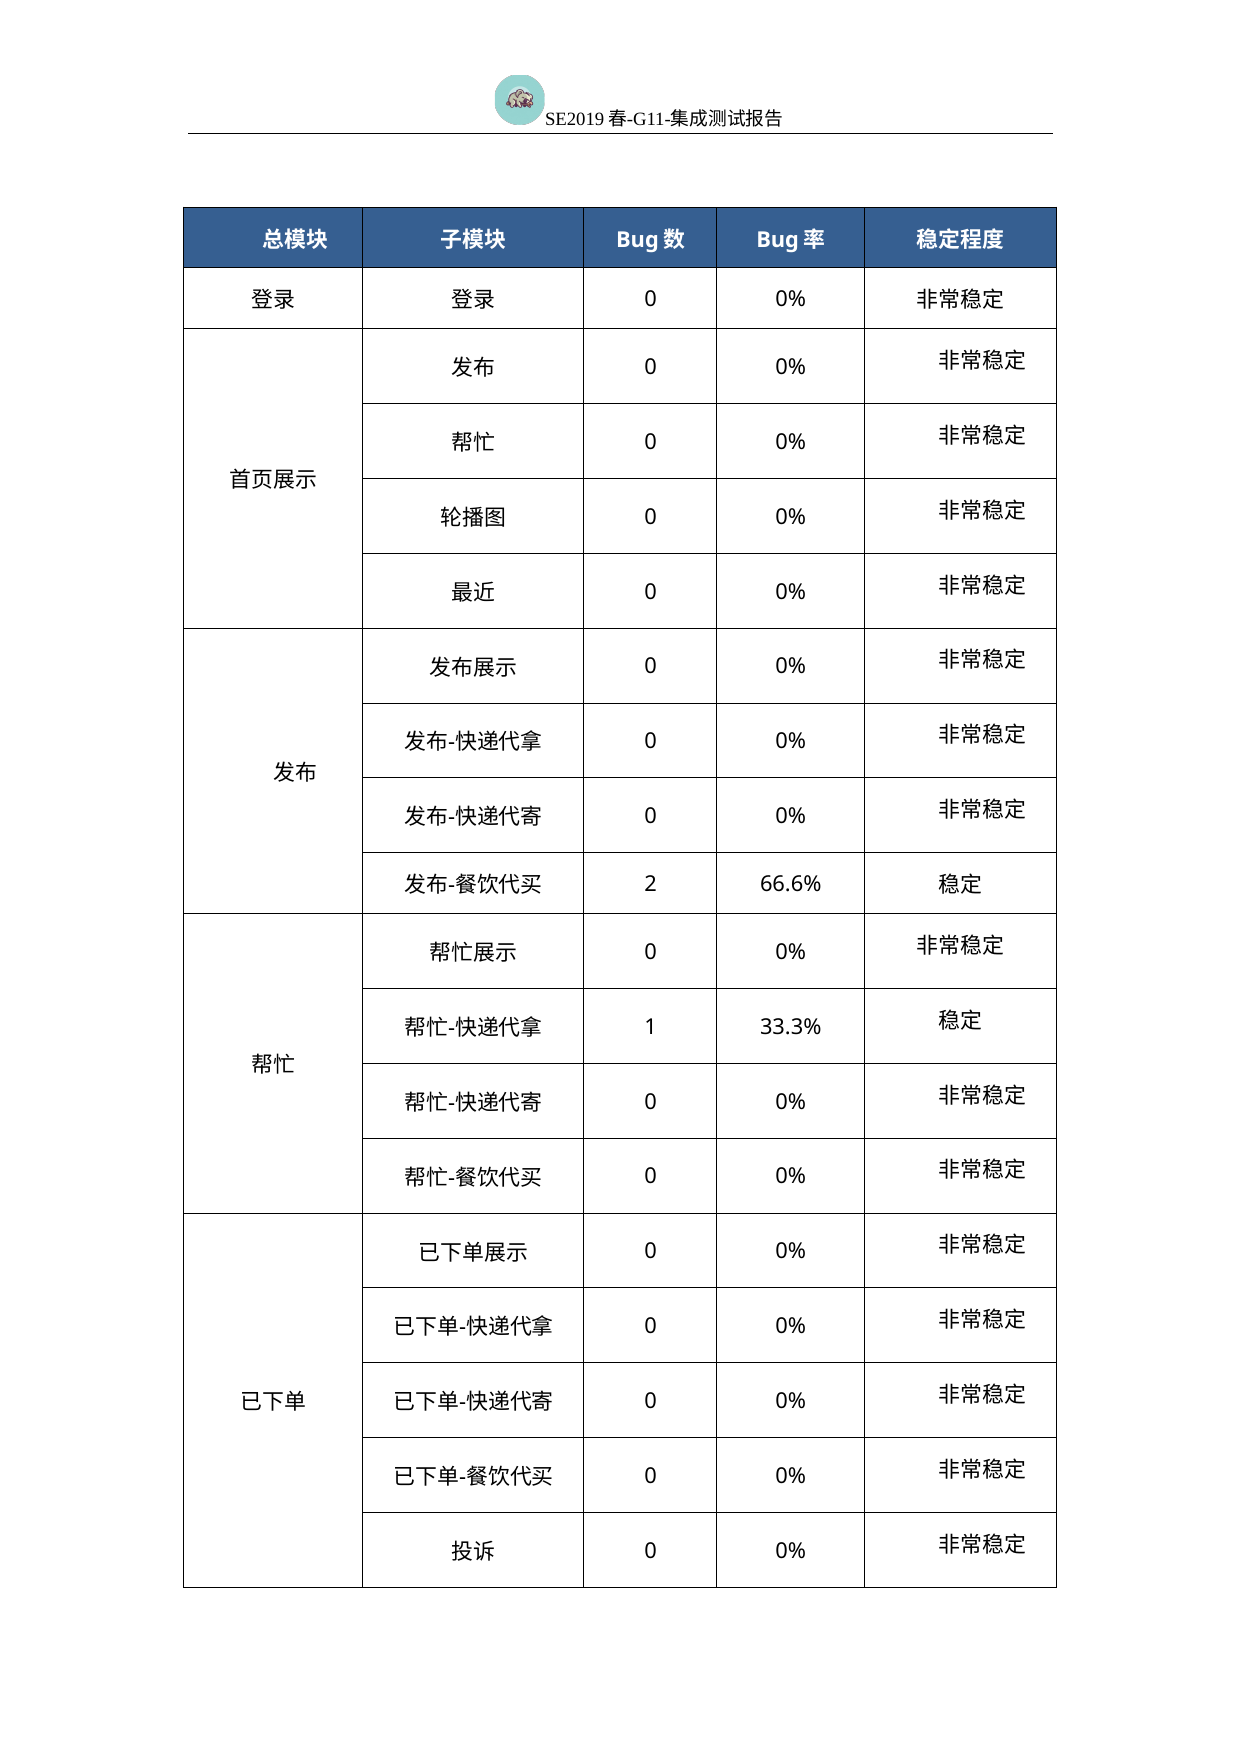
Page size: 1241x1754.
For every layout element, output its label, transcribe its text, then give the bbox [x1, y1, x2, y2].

table_cell 帮忙-快递代拿 [363, 989, 583, 1063]
table_cell 帮忙-快递代寄 [363, 1064, 583, 1137]
table_cell 0 [584, 329, 716, 403]
table_cell 0% [717, 778, 864, 852]
table_cell 0 [584, 1363, 716, 1437]
table_cell 2 [584, 853, 716, 913]
table_cell 帮忙 [184, 914, 362, 1212]
table_cell 0 [584, 704, 716, 777]
table_cell 非常稳定 [865, 268, 1056, 328]
table_cell 0 [584, 268, 716, 328]
table_cell 1 [584, 989, 716, 1063]
table_cell 0% [717, 404, 864, 478]
table_cell 0% [717, 914, 864, 988]
table_cell 0 [584, 1513, 716, 1587]
table_header Bug率 [717, 208, 864, 267]
table_cell 发布 [184, 629, 362, 913]
table_cell 帮忙展示 [363, 914, 583, 988]
table_cell 非常稳定 [865, 629, 1056, 702]
table_cell 非常稳定 [865, 1363, 1056, 1437]
table_cell 非常稳定 [865, 1438, 1056, 1512]
table_cell 33.3% [717, 989, 864, 1063]
table_cell 0% [717, 1363, 864, 1437]
table_cell 0% [717, 1064, 864, 1137]
table_cell 非常稳定 [865, 1513, 1056, 1587]
table_cell 非常稳定 [865, 1288, 1056, 1362]
table_cell 0% [717, 704, 864, 777]
table_cell 发布-餐饮代买 [363, 853, 583, 913]
table_cell 非常稳定 [865, 1064, 1056, 1137]
table_cell 发布展示 [363, 629, 583, 702]
table_header Bug数 [584, 208, 716, 267]
table_cell 0 [584, 554, 716, 627]
table_cell 0% [717, 1139, 864, 1212]
table_cell 0 [584, 1064, 716, 1137]
table_cell 0% [717, 329, 864, 403]
table_cell 帮忙 [363, 404, 583, 478]
table_cell 已下单-快递代拿 [363, 1288, 583, 1362]
table_cell 66.6% [717, 853, 864, 913]
table_cell 投诉 [363, 1513, 583, 1587]
table_cell 发布 [363, 329, 583, 403]
table_cell 非常稳定 [865, 404, 1056, 478]
table_cell 0 [584, 404, 716, 478]
table_cell 0% [717, 268, 864, 328]
table_cell 非常稳定 [865, 778, 1056, 852]
table_cell 已下单 [184, 1214, 362, 1587]
table_cell 发布-快递代拿 [363, 704, 583, 777]
table_cell 非常稳定 [865, 554, 1056, 627]
table_cell 0 [584, 778, 716, 852]
table_cell 0% [717, 629, 864, 702]
table_cell 已下单-快递代寄 [363, 1363, 583, 1437]
table_cell 0 [584, 1438, 716, 1512]
table_cell 非常稳定 [865, 1214, 1056, 1287]
table_cell 已下单-餐饮代买 [363, 1438, 583, 1512]
table_cell 0 [584, 914, 716, 988]
table_cell 登录 [184, 268, 362, 328]
table_cell 0% [717, 554, 864, 627]
table_header 子模块 [363, 208, 583, 267]
table_cell 0% [717, 1438, 864, 1512]
table_cell 0% [717, 1214, 864, 1287]
table_cell 0% [717, 1288, 864, 1362]
table_cell 0 [584, 629, 716, 702]
table_cell 非常稳定 [865, 479, 1056, 553]
table_cell 登录 [363, 268, 583, 328]
table_cell 0 [584, 479, 716, 553]
table_header 稳定程度 [865, 208, 1056, 267]
table_cell 已下单展示 [363, 1214, 583, 1287]
table_cell 稳定 [865, 989, 1056, 1063]
table_cell 0% [717, 1513, 864, 1587]
picture [494, 75, 545, 125]
table_cell 发布-快递代寄 [363, 778, 583, 852]
table_cell 非常稳定 [865, 1139, 1056, 1212]
table_cell 非常稳定 [865, 704, 1056, 777]
table_cell 轮播图 [363, 479, 583, 553]
table_cell 首页展示 [184, 329, 362, 627]
table_cell 稳定 [865, 853, 1056, 913]
table_cell 最近 [363, 554, 583, 627]
table_cell 非常稳定 [865, 914, 1056, 988]
table_header 总模块 [184, 208, 362, 267]
table_cell 非常稳定 [865, 329, 1056, 403]
table_cell 0 [584, 1288, 716, 1362]
table_cell 帮忙-餐饮代买 [363, 1139, 583, 1212]
table_cell 0% [717, 479, 864, 553]
table_cell 0 [584, 1214, 716, 1287]
table_cell 0 [584, 1139, 716, 1212]
